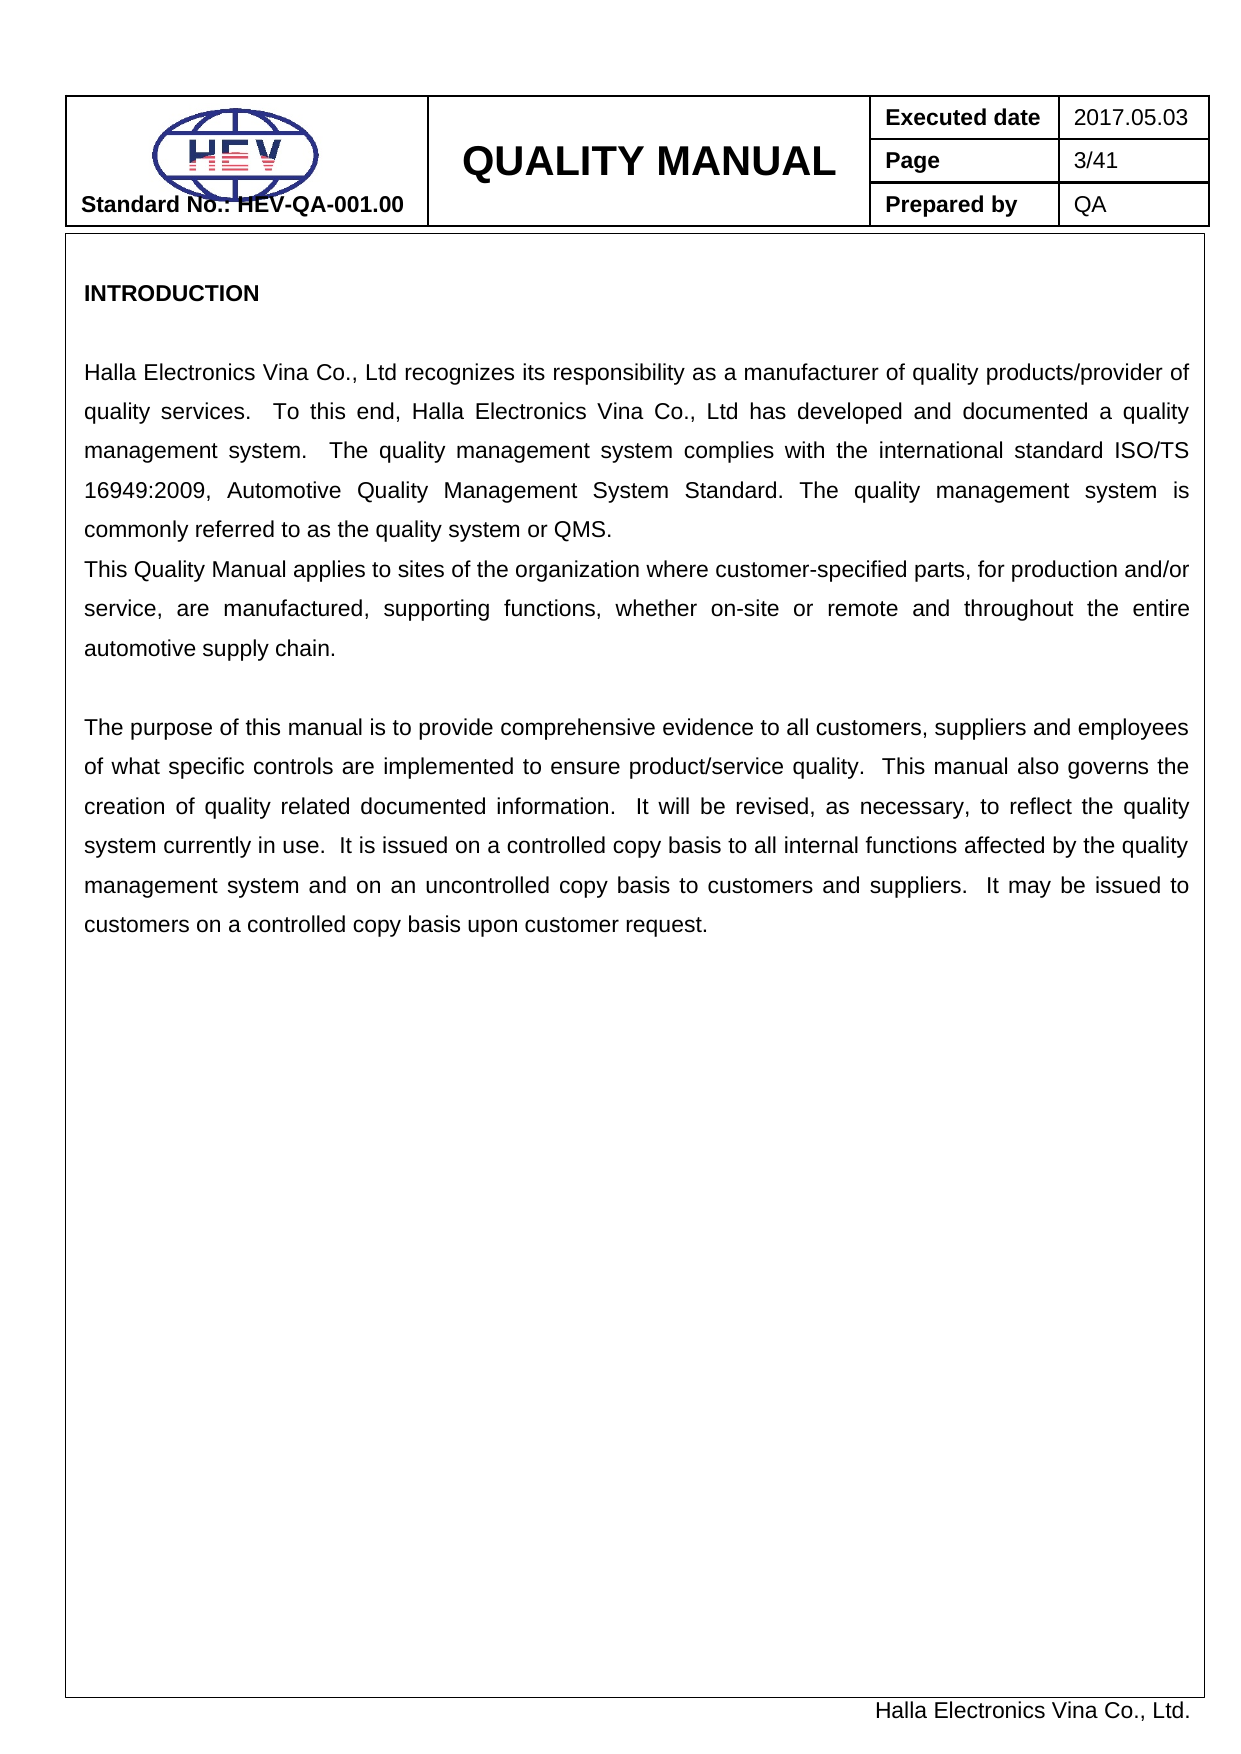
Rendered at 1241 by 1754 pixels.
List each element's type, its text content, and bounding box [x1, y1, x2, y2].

picture [190, 200, 195, 208]
picture [296, 199, 305, 208]
subtitle INTRODUCTION [84, 279, 1191, 306]
picture [148, 103, 323, 208]
text This Quality Manual applies to sites of the organization where customer-specified parts, for production and/or service, are manufactured, supporting functions, whether on-site or remote and throughout the entire automotive supply chain. [84, 556, 1191, 661]
text The purpose of this manual is to provide comprehensive evidence to all customers, suppliers and employees of what specific controls are implemented to ensure product/service quality. This manual also governs the creation of quality related documented information. It will be revised, as necessary, to reflect the quality system currently in use. It is issued on a controlled copy basis to all internal functions affected by the quality management system and on an uncontrolled copy basis to customers and suppliers. It may be issued to customers on a controlled copy basis upon customer request. [84, 714, 1191, 937]
text Halla Electronics Vina Co., Ltd recognizes its responsibility as a manufacturer of quality products/provider of quality services. To this end, Halla Electronics Vina Co., Ltd has developed and documented a quality management system. The quality management system complies with the international standard ISO/TS 16949:2009, Automotive Quality Management System Standard. The quality management system is commonly referred to as the quality system or QMS. [84, 358, 1191, 543]
